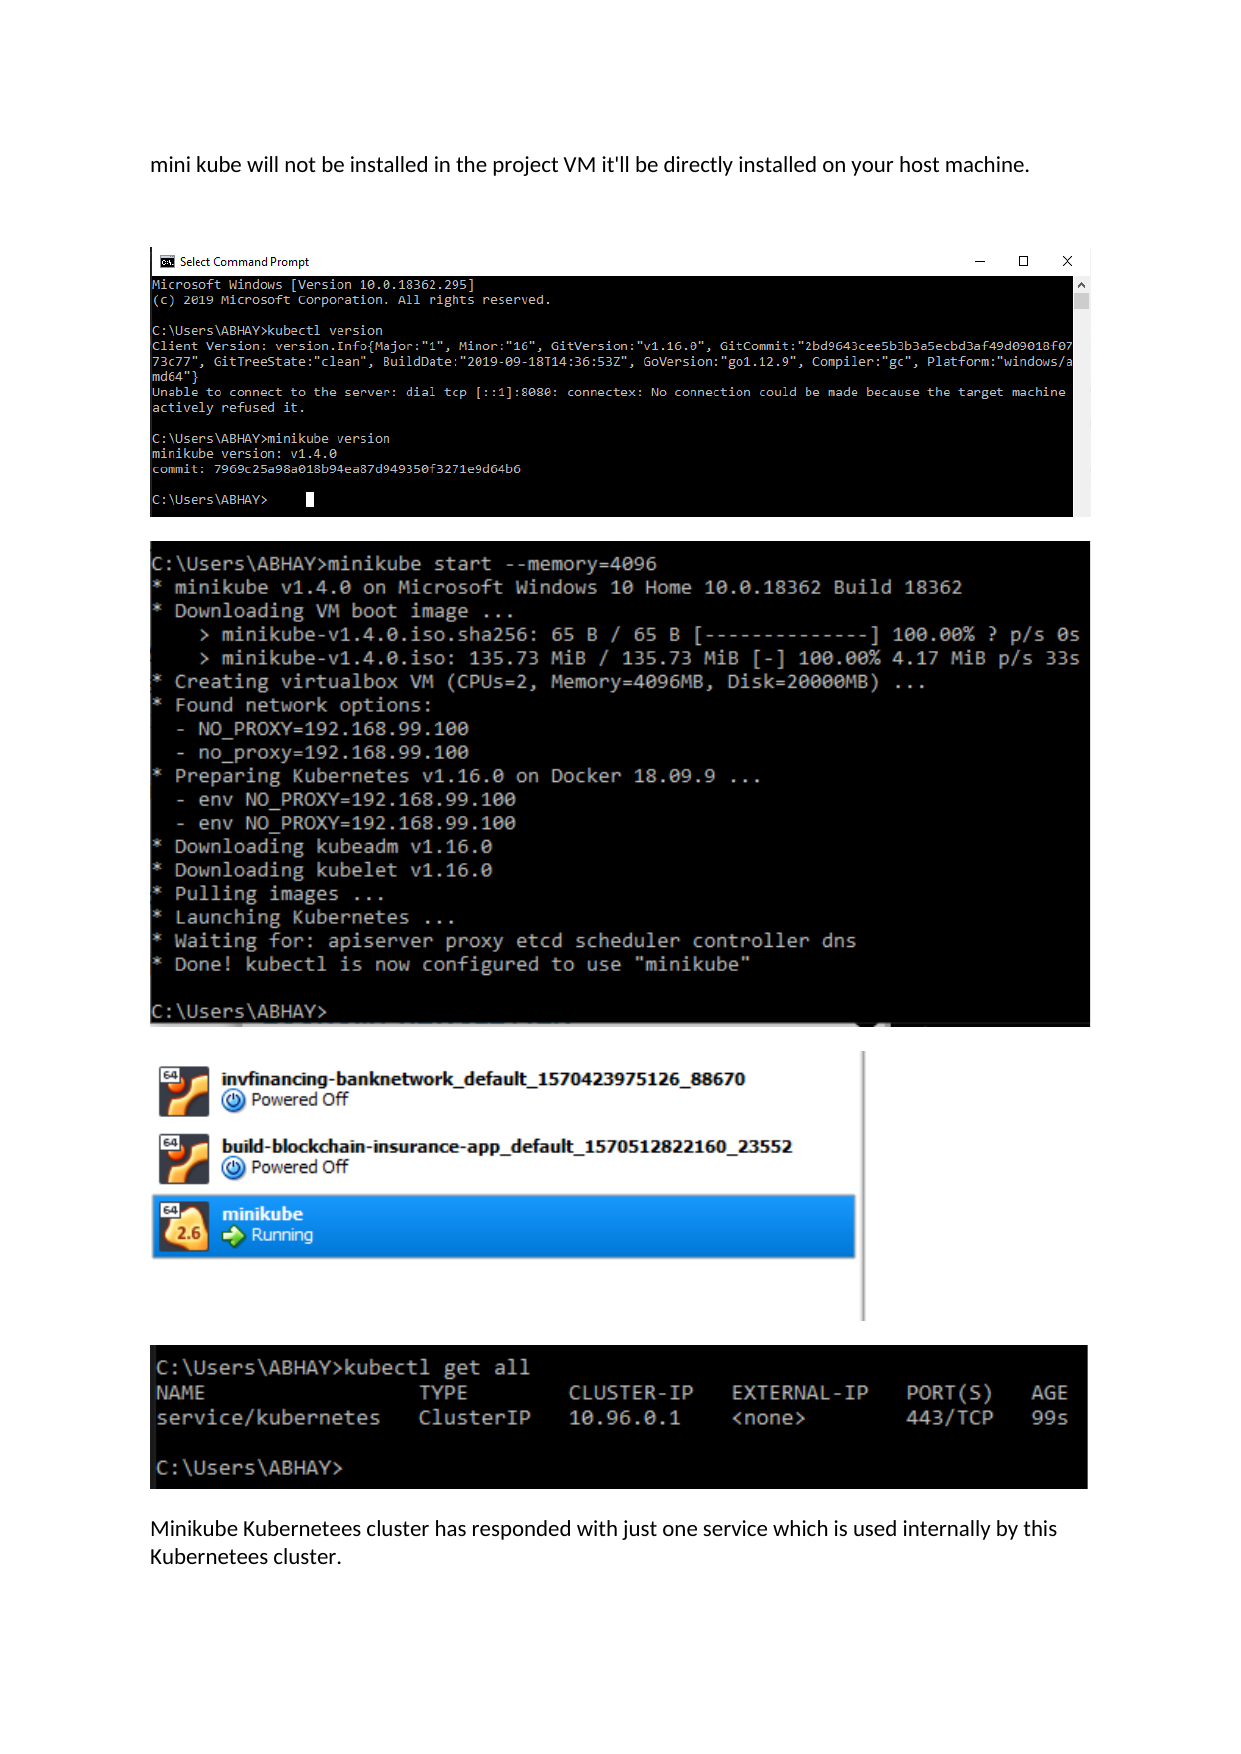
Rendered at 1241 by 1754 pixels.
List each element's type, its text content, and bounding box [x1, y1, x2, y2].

picture [150, 247, 1091, 517]
picture [150, 541, 1091, 1027]
picture [150, 1345, 1088, 1489]
text mini kube will not be installed in the project VM it'll be directly installed on your host machine. [150, 150, 1090, 178]
picture [150, 1051, 866, 1321]
text Minikube Kubernetees cluster has responded with just one service which is used internally by this Kubernetees cluster. [150, 1514, 1090, 1570]
